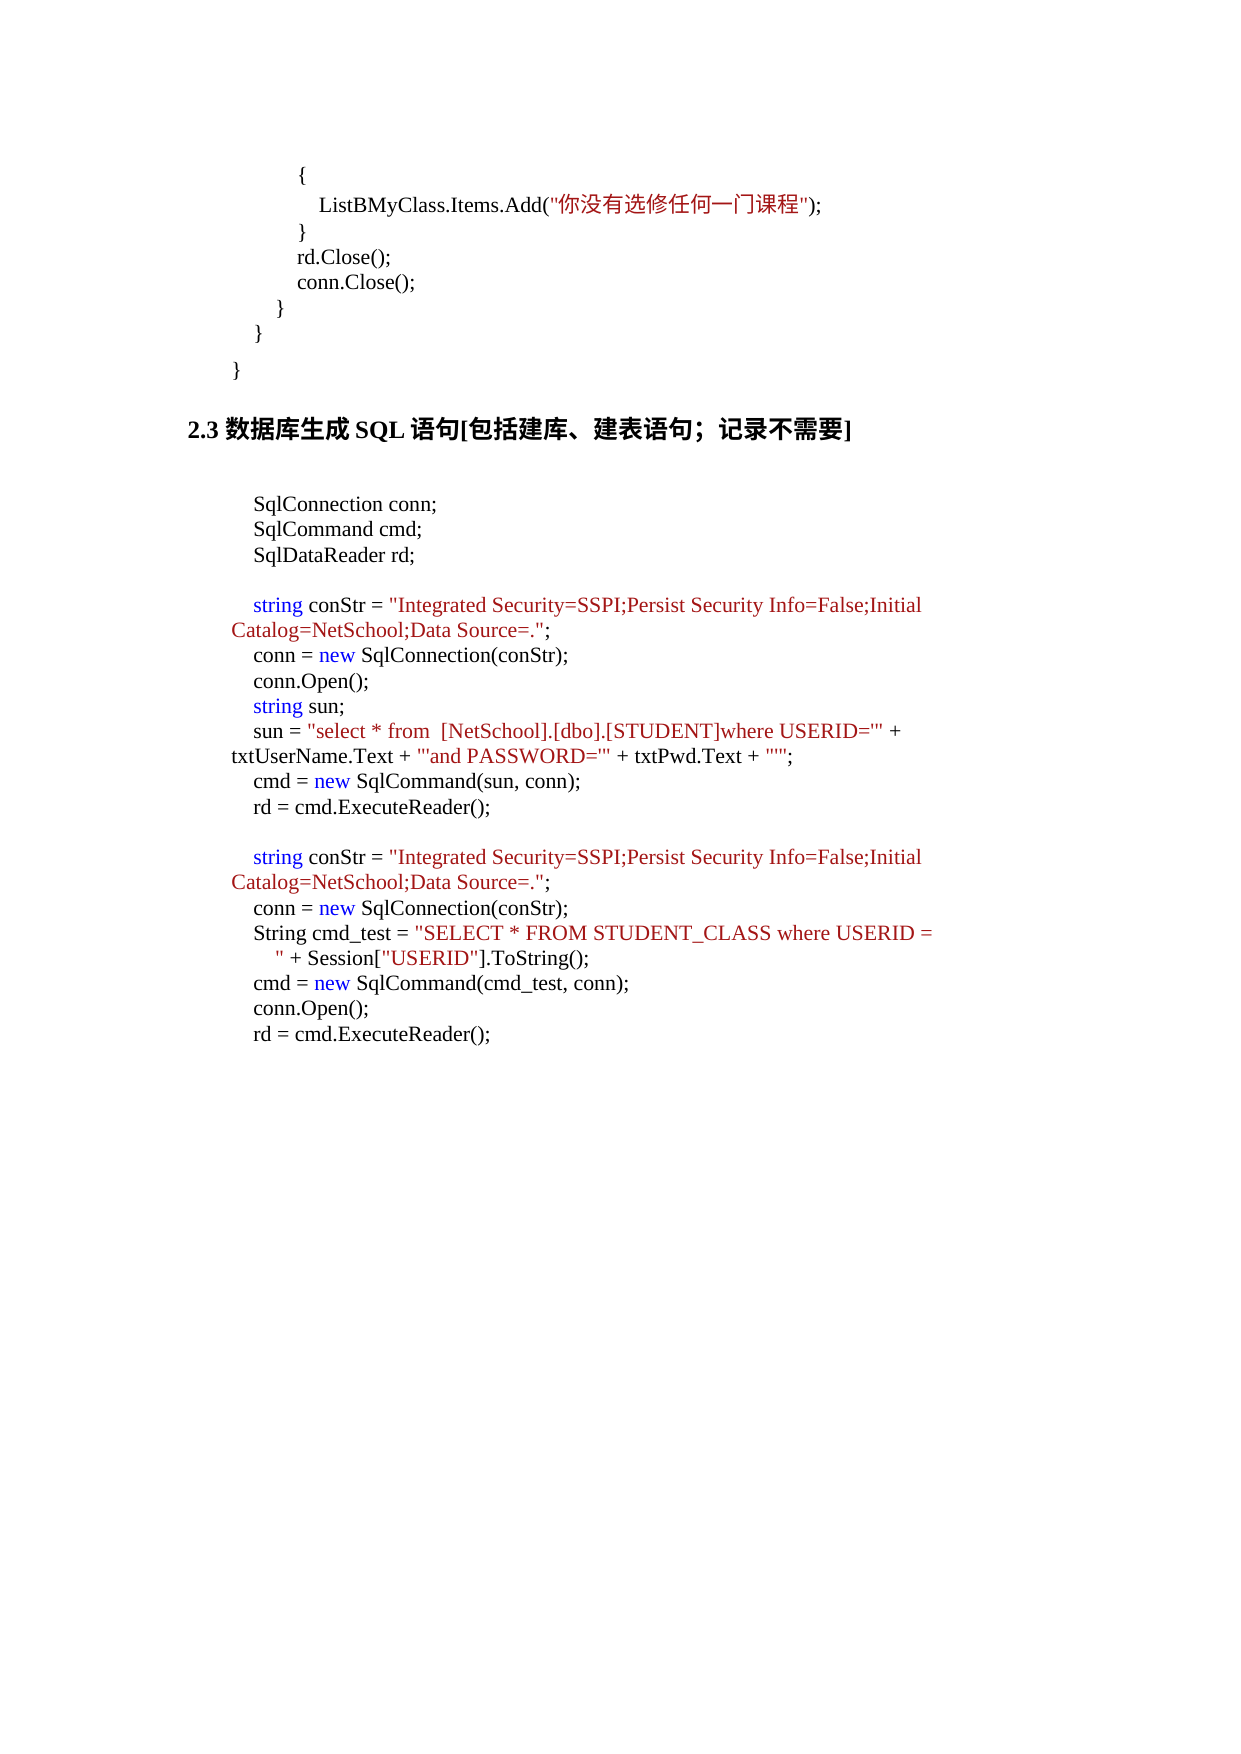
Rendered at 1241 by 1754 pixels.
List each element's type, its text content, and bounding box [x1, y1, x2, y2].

text string conStr = "Integrated Security=SSPI;Persist Security Info=False;Initial Catalog=NetSchool;Data Source=."; [187, 844, 1053, 894]
text string conStr = "Integrated Security=SSPI;Persist Security Info=False;Initial Catalog=NetSchool;Data Source=."; [187, 592, 1053, 642]
text } [187, 219, 1053, 244]
text conn.Open(); [187, 995, 1053, 1021]
text } [187, 294, 1053, 320]
text rd = cmd.ExecuteReader(); [187, 1021, 1053, 1046]
text conn = new SqlConnection(conStr); [187, 642, 1053, 668]
text cmd = new SqlCommand(sun, conn); [187, 768, 1053, 794]
text rd = cmd.ExecuteReader(); [187, 794, 1053, 819]
text SqlConnection conn; [187, 491, 1053, 516]
text } [187, 320, 1053, 345]
text string sun; [187, 693, 1053, 718]
text ListBMyClass.Items.Add("你没有选修任何一门课程"); [187, 187, 1053, 219]
text rd.Close(); [187, 244, 1053, 269]
text conn.Open(); [187, 668, 1053, 693]
text conn.Close(); [187, 269, 1053, 294]
text { [187, 162, 1053, 187]
text SqlCommand cmd; [187, 516, 1053, 542]
text String cmd_test = "SELECT * FROM STUDENT_CLASS where USERID = " + Session["USERID"].ToString(); [187, 920, 1053, 970]
text conn = new SqlConnection(conStr); [187, 894, 1053, 920]
text SqlDataReader rd; [187, 542, 1053, 567]
text cmd = new SqlCommand(cmd_test, conn); [187, 970, 1053, 995]
text } [187, 357, 1053, 383]
text sun = "select * from [NetSchool].[dbo].[STUDENT]where USERID='" + txtUserName.Text + "'and PASSWORD='" + txtPwd.Text + "'"; [187, 718, 1053, 768]
subtitle 2.3 数据库生成SQL语句[包括建库、建表语句；记录不需要] [187, 410, 1053, 446]
